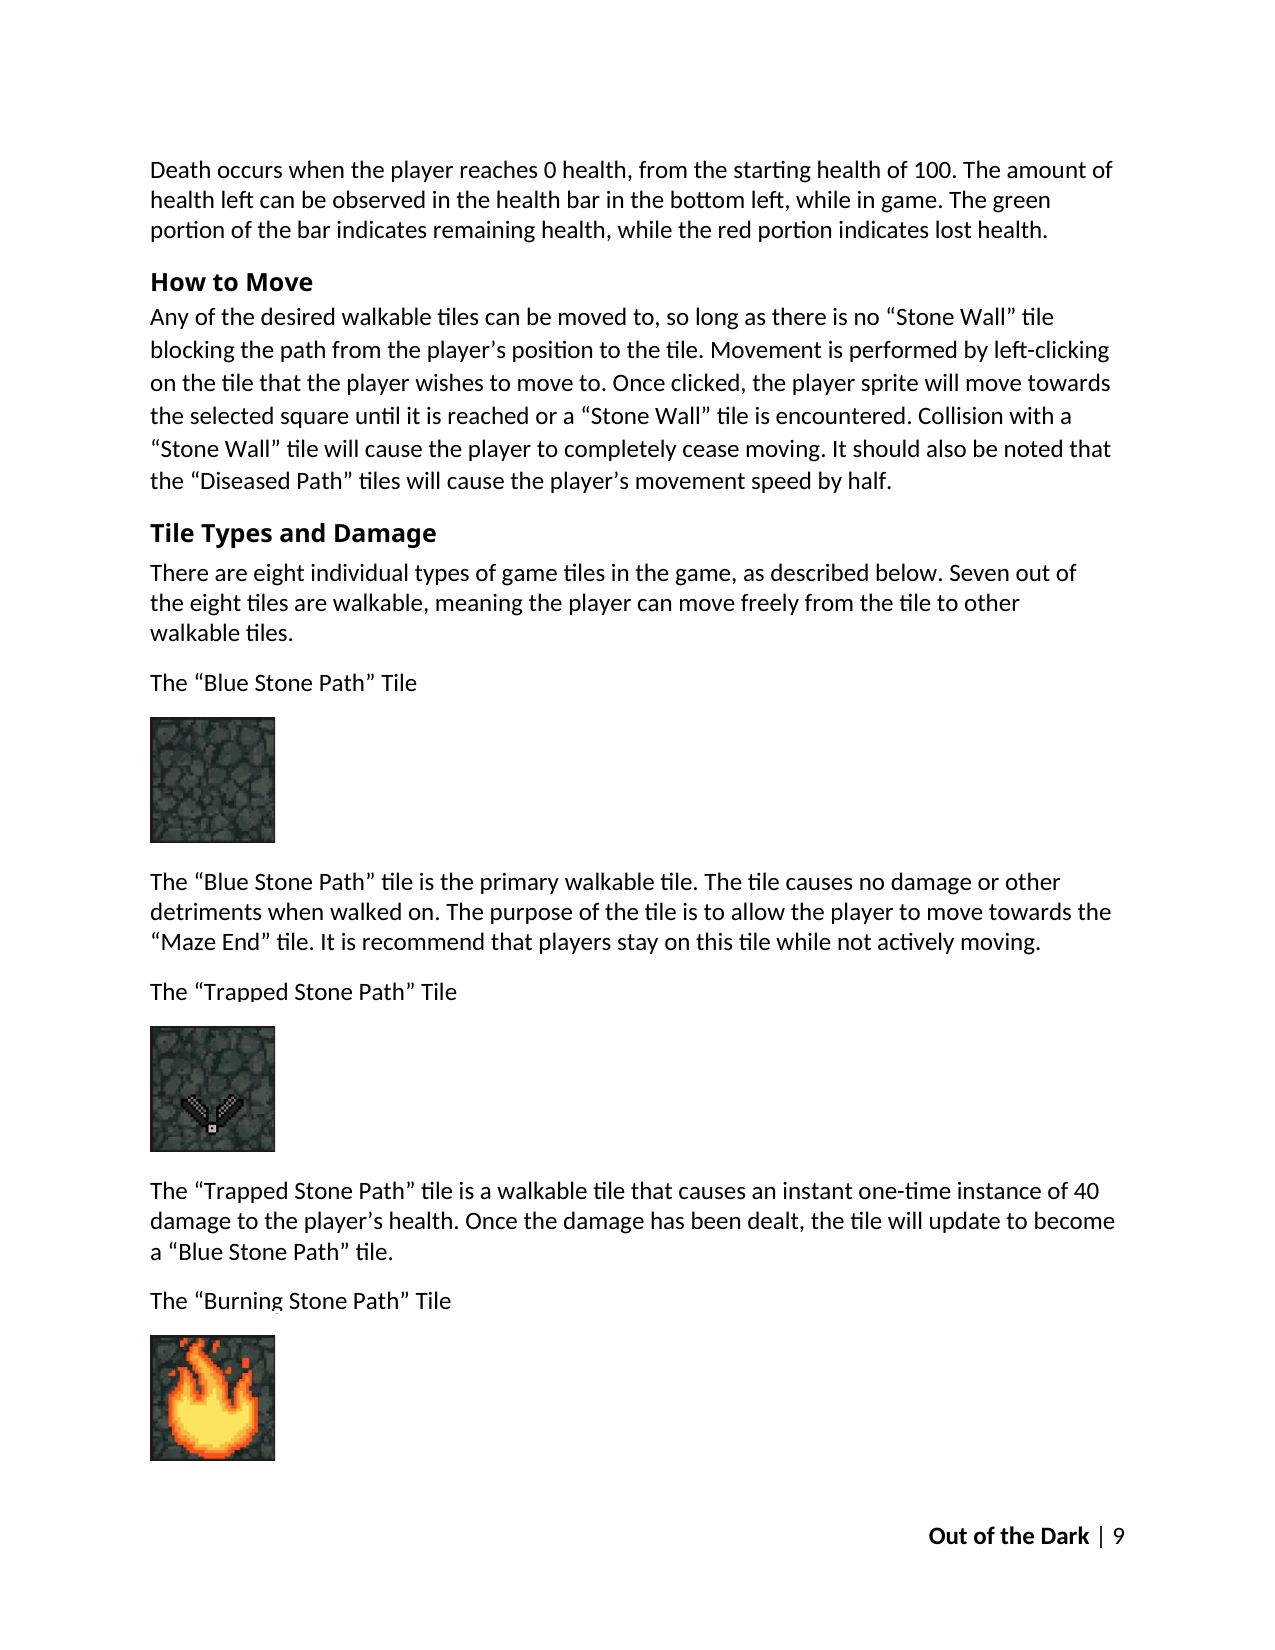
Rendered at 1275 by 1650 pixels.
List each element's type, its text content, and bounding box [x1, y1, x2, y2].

text The “Blue Stone Path” tile is the primary walkable tile. The tile causes no damage or other detriments when walked on. The purpose of the tile is to allow the player to move towards the “Maze End” tile. It is recommend that players stay on this tile while not actively moving. [150, 867, 1112, 957]
text the “Diseased Path” tiles will cause the player’s movement speed by half. [150, 466, 1125, 496]
text Death occurs when the player reaches 0 health, from the starting health of 100. The amount of health left can be observed in the health bar in the bottom left, while in game. The green portion of the bar indicates remaining health, while the red portion indicates lost health. [150, 155, 1114, 245]
picture [150, 1026, 276, 1152]
text Out of the Dark | 9 [150, 1520, 1125, 1550]
text “Stone Wall” tile will cause the player to completely cease moving. It should also be noted that [150, 433, 1125, 463]
text The “Burning Stone Path” Tile [150, 1286, 1125, 1316]
picture [150, 717, 276, 843]
text on the tile that the player wishes to move to. Once clicked, the player sprite will move towards [150, 367, 1125, 397]
text Any of the desired walkable tiles can be moved to, so long as there is no “Stone Wall” tile [150, 301, 1125, 332]
text The “Blue Stone Path” Tile [150, 667, 1125, 698]
picture [150, 1335, 276, 1461]
text the selected square until it is reached or a “Stone Wall” tile is encountered. Collision with a [150, 400, 1125, 430]
text The “Trapped Stone Path” tile is a walkable tile that causes an instant one-time instance of 40 damage to the player’s health. Once the damage has been dealt, the tile will update to become a “Blue Stone Path” tile. [150, 1176, 1117, 1266]
text The “Trapped Stone Path” Tile [150, 976, 1125, 1007]
text How to Move [150, 264, 1125, 298]
text Tile Types and Damage [150, 515, 1125, 549]
text There are eight individual types of game tiles in the game, as described below. Seven out of the eight tiles are walkable, meaning the player can move freely from the tile to other walkable tiles. [150, 557, 1117, 648]
text blocking the path from the player’s position to the tile. Movement is performed by left-clicking [150, 334, 1125, 364]
